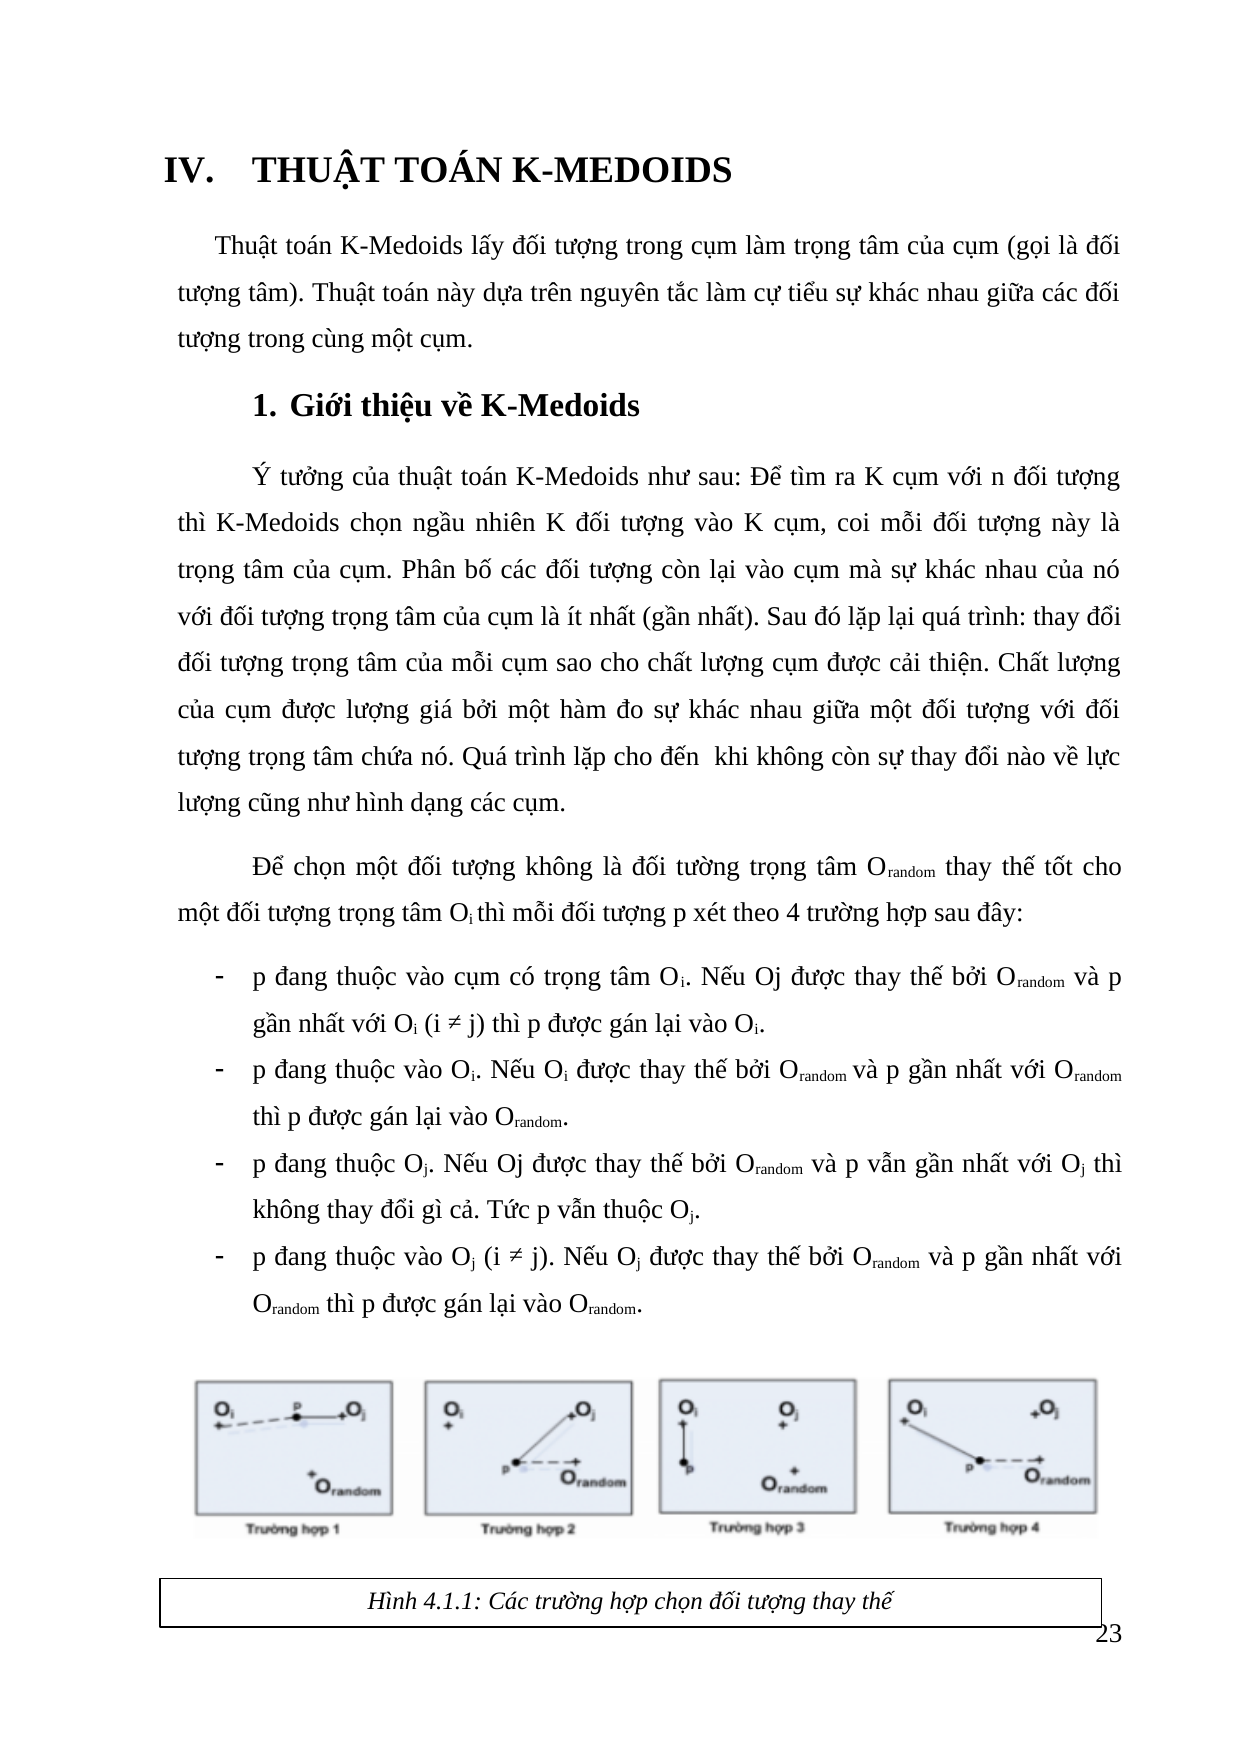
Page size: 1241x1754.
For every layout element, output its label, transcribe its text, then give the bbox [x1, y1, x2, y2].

picture [179, 1364, 1123, 1554]
text Thuật toán K-Medoids lấy đối tượng trong cụm làm trọng tâm của cụm (gọi là đối tượng tâm). Thuật toán này dựa trên nguyên tắc làm cự tiểu sự khác nhau giữa các đối tượng trong cùng một cụm. [177, 229, 1122, 353]
text Ý tưởng của thuật toán K-Medoids như sau: Để tìm ra K cụm với n đối tượng thì K-Medoids chọn ngầu nhiên K đối tượng vào K cụm, coi mỗi đối tượng này là trọng tâm của cụm. Phân bố các đối tượng còn lại vào cụm mà sự khác nhau của nó với đối tượng trọng tâm của cụm là ít nhất (gần nhất). Sau đó lặp lại quá trình: thay đổi đối tượng trọng tâm của mỗi cụm sao cho chất lượng cụm được cải thiện. Chất lượng của cụm được lượng giá bởi một hàm đo sự khác nhau giữa một đối tượng với đối tượng trọng tâm chứa nó. Quá trình lặp cho đến khi không còn sự thay đổi nào về lực lượng cũng như hình dạng các cụm. [177, 460, 1122, 818]
text THUẬT TOÁN K-MEDOIDS [214, 148, 1122, 191]
list p đang thuộc Oj. Nếu Oj được thay thế bởi Orandom và p vẫn gần nhất với Oj thì không thay đổi gì cả. Tức p vẫn thuộc Oj. [215, 1147, 1122, 1225]
text Để chọn một đối tượng không là đối tường trọng tâm Orandom thay thế tốt cho một đối tượng trọng tâm Oi thì mỗi đối tượng p xét theo 4 trường hợp sau đây: [177, 850, 1122, 928]
list p đang thuộc vào cụm có trọng tâm Oi. Nếu Oj được thay thế bởi Orandom và p gần nhất với Oi (i j) thì p được gán lại vào Oi. [215, 960, 1122, 1038]
list Giới thiệu về K-Medoids [252, 386, 1122, 424]
list p đang thuộc vào Oj (i j). Nếu Oj được thay thế bởi Orandom và p gần nhất với Orandom thì p được gán lại vào Orandom. [215, 1240, 1122, 1318]
list p đang thuộc vào Oi. Nếu Oi được thay thế bởi Orandom và p gần nhất với Orandom thì p được gán lại vào Orandom. [215, 1053, 1122, 1131]
